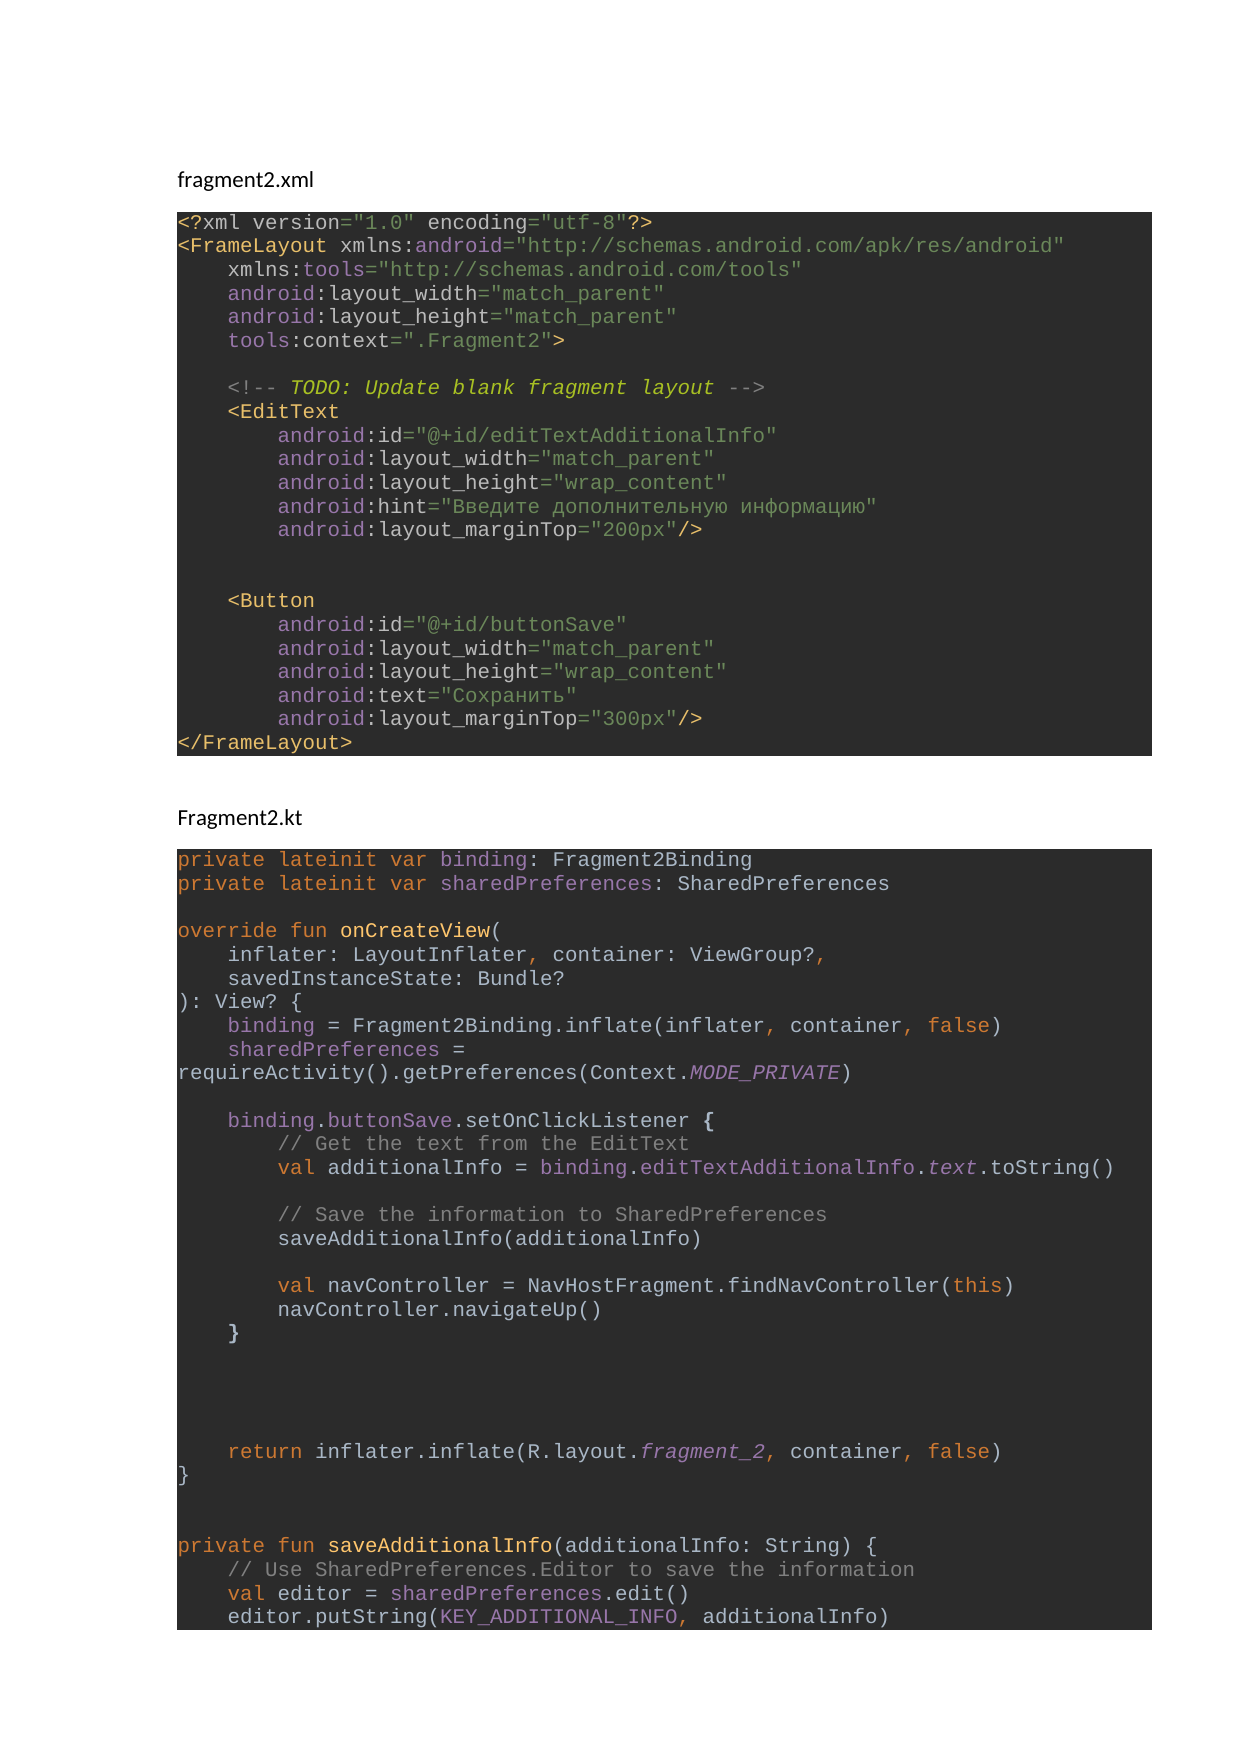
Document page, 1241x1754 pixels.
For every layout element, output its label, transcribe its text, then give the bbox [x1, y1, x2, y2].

text fragment2.xml [177, 165, 1152, 193]
text <?xml version="1.0" encoding="utf-8"?> <FrameLayout xmlns:android="http://schemas.android.com/apk/res/android" xmlns:tools="http://schemas.android.com/tools" android:layout_width="match_parent" android:layout_height="match_parent" tools:context=".Fragment2"> <!-- TODO: Update blank fragment layout --> <EditText android:id="@+id/editTextAdditionalInfo" android:layout_width="match_parent" android:layout_height="wrap_content" android:hint="Введите дополнительную информацию" android:layout_marginTop="200px"/> <Button android:id="@+id/buttonSave" android:layout_width="match_parent" android:layout_height="wrap_content" android:text="Сохранить" android:layout_marginTop="300px"/> </FrameLayout> [177, 212, 1152, 756]
text Fragment2.kt [177, 803, 1152, 831]
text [177, 849, 1152, 1630]
